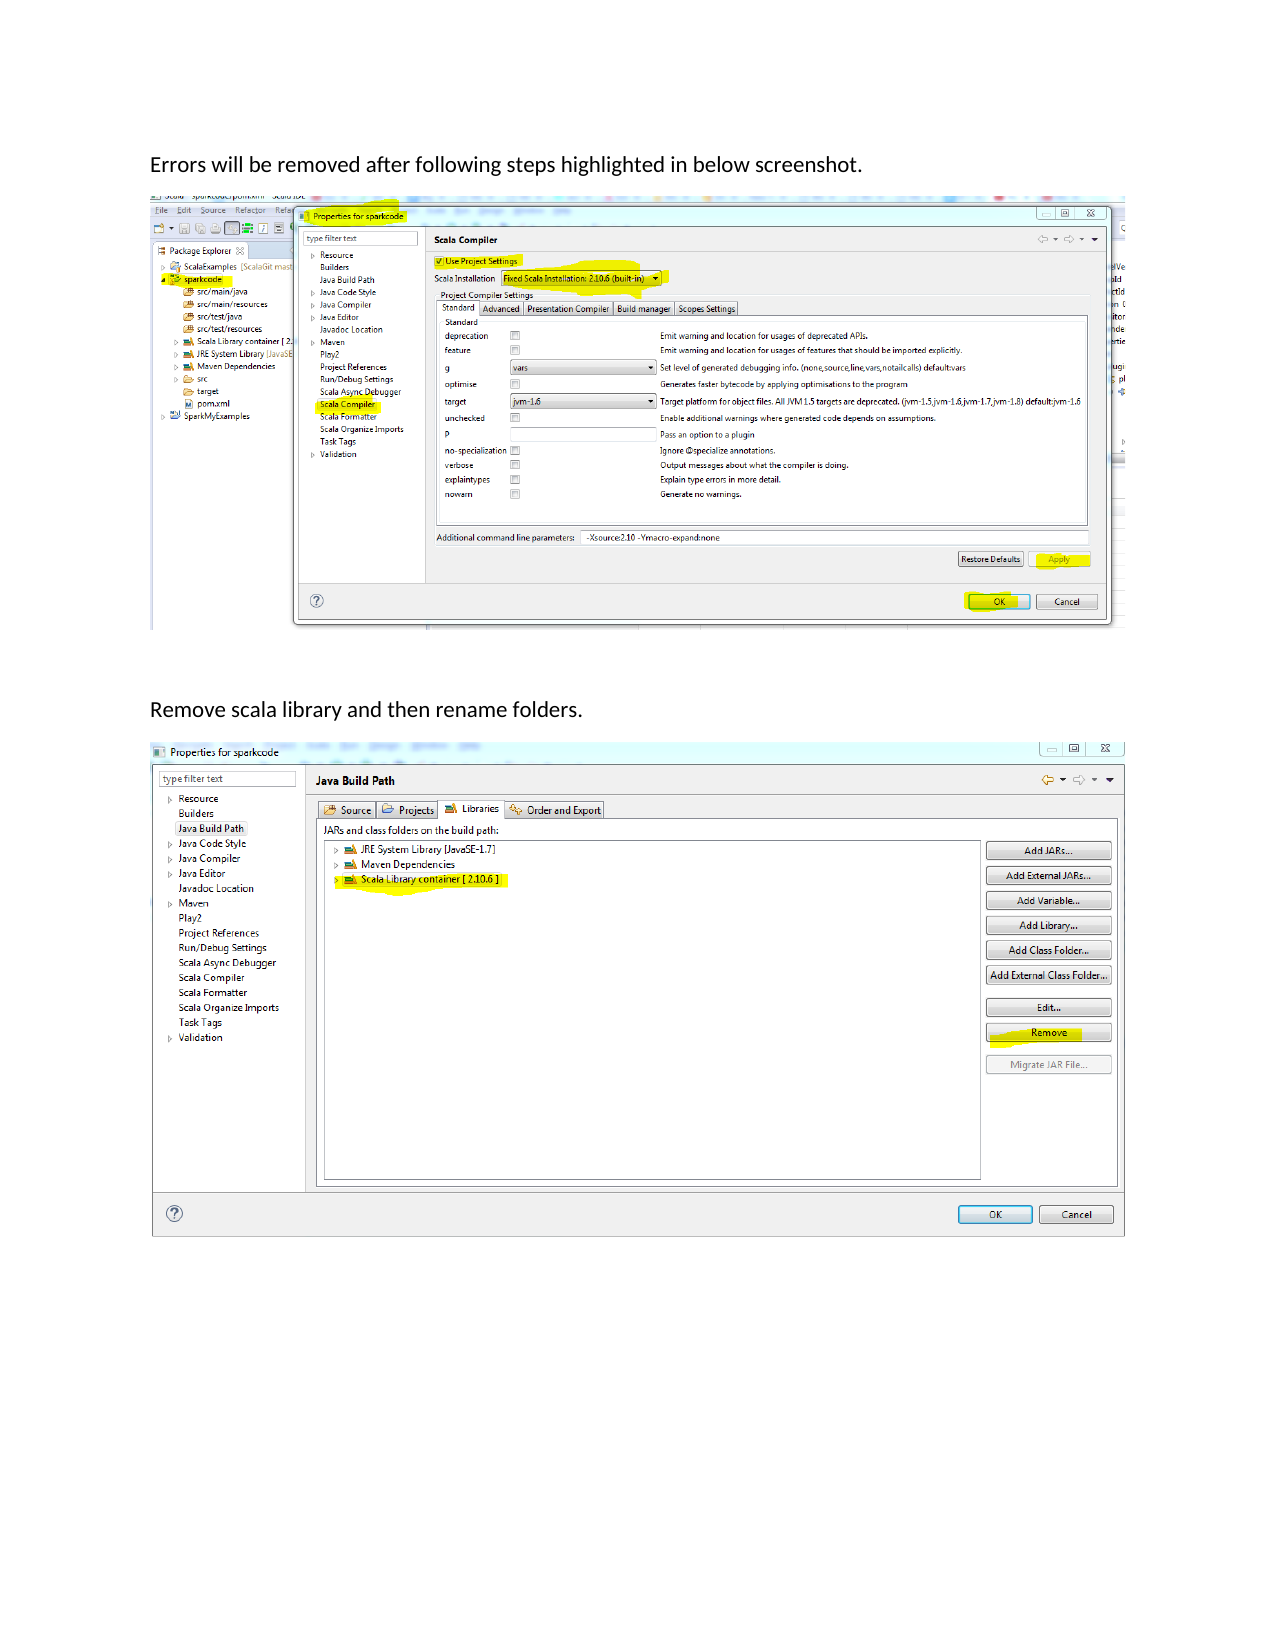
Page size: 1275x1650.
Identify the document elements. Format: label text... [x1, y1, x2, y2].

picture [150, 196, 1125, 630]
text Remove scala library and then rename folders. [150, 695, 1125, 723]
picture [150, 742, 1125, 1237]
text Errors will be removed after following steps highlighted in below screenshot. [150, 150, 1125, 178]
